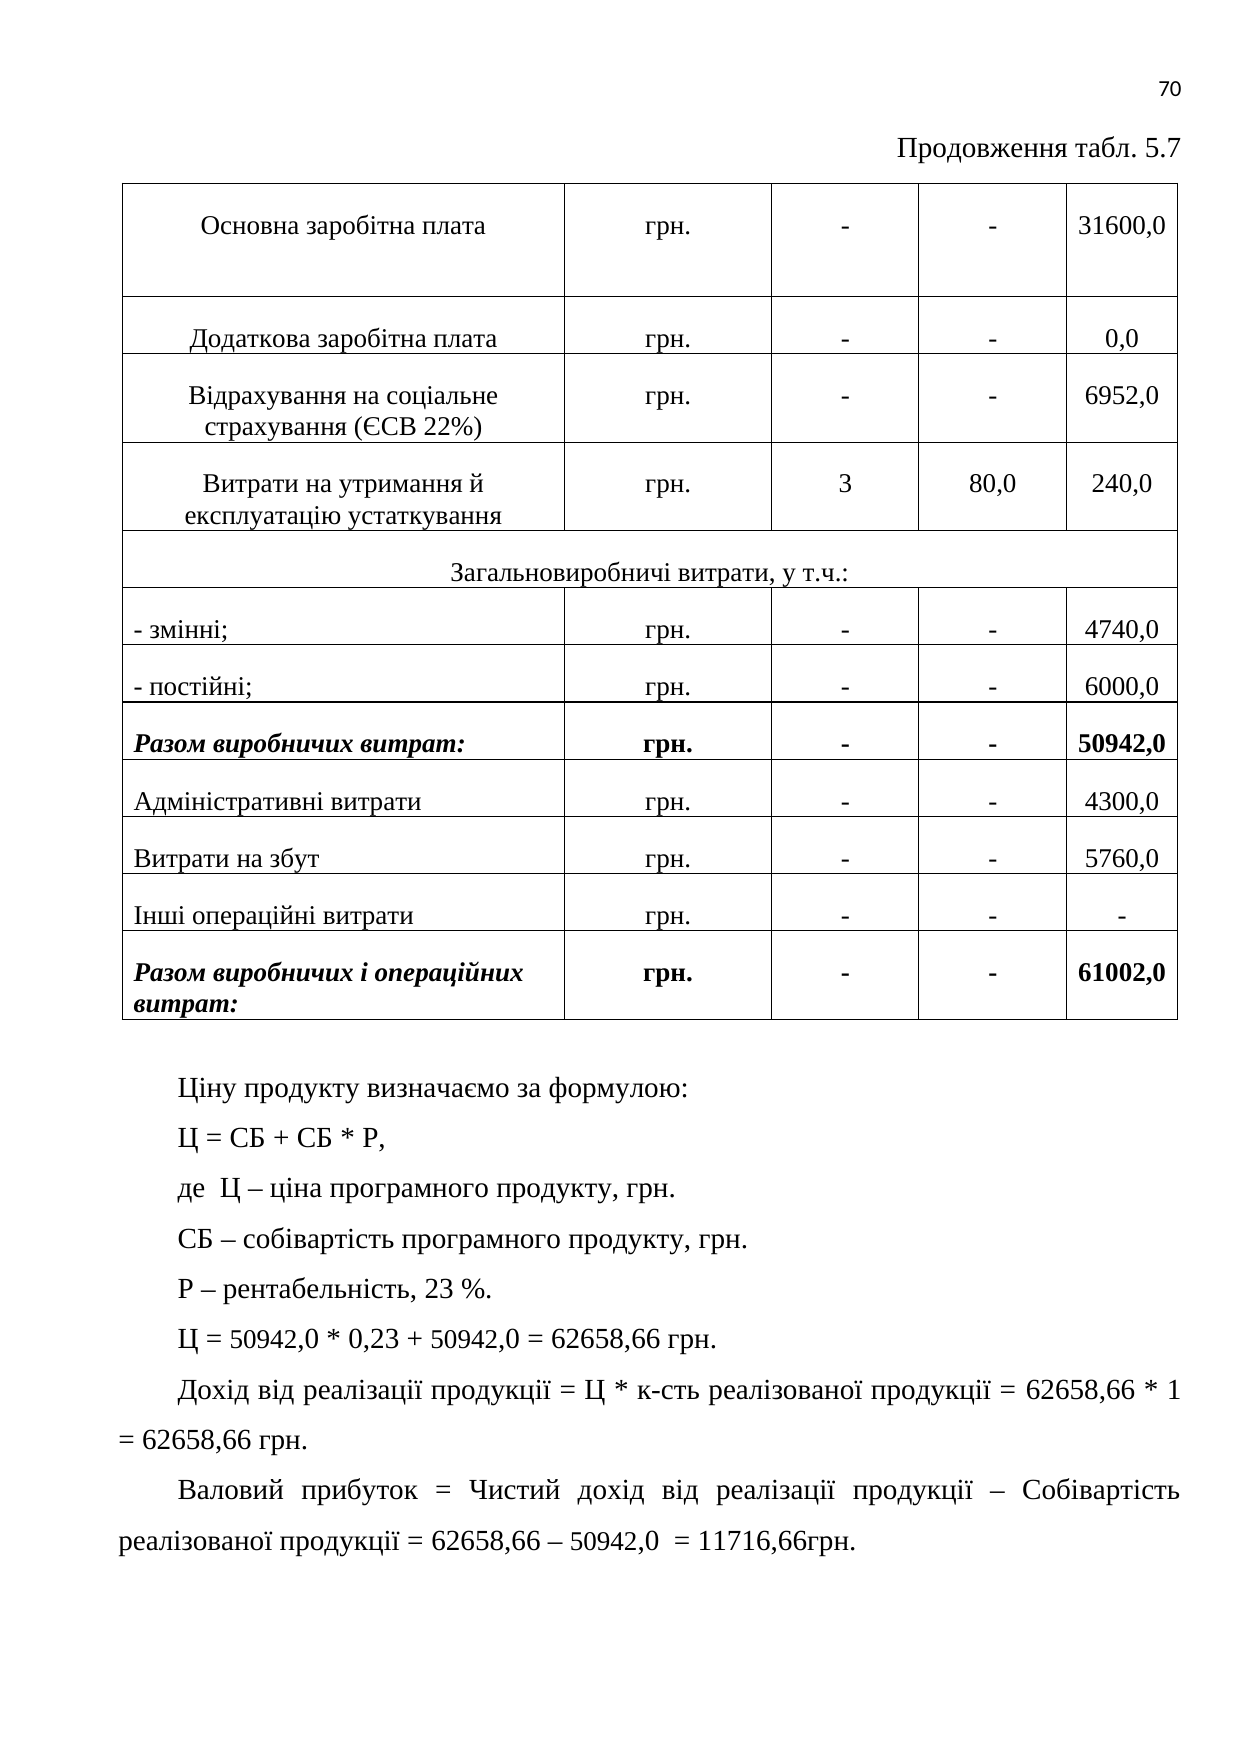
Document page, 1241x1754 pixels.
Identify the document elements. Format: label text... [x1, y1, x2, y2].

table_header Основна заробітна плата [123, 184, 564, 296]
text Ціну продукту визначаємо за формулою: [118, 1070, 1181, 1103]
table_cell - [919, 874, 1066, 930]
table_header 31600,0 [1067, 184, 1177, 296]
table_cell грн. [565, 588, 771, 644]
list Валовий прибуток = Чистий дохід від реалізації продукції – Собівартість реалізованої продукції = 62658,66 – 50942,0 ‬‬ = 11716,66грн. [118, 1472, 1181, 1556]
table_cell - [919, 931, 1066, 1018]
table_cell 61002,0 [1067, 931, 1177, 1018]
table_cell 50942,0 [1067, 703, 1177, 759]
table_cell Інші операційні витрати [123, 874, 564, 930]
table_header - [919, 184, 1066, 296]
table_cell Додаткова заробітна плата [123, 297, 564, 353]
table_cell 80,0 [919, 443, 1066, 530]
text Р – рентабельність, 23 %. [118, 1271, 1181, 1305]
table_cell 4300,0 [1067, 760, 1177, 816]
table_cell Витрати на збут [123, 817, 564, 873]
table_cell - [919, 588, 1066, 644]
table_cell - [919, 703, 1066, 759]
table_cell грн. [565, 760, 771, 816]
table_cell грн. [565, 874, 771, 930]
table_cell 6000,0 [1067, 645, 1177, 701]
table_cell - [772, 817, 918, 873]
table_cell грн. [565, 297, 771, 353]
table_cell - [919, 645, 1066, 701]
table_cell Адміністративні витрати [123, 760, 564, 816]
table_cell - [772, 703, 918, 759]
table_cell - [772, 354, 918, 442]
table_cell Разом виробничих і операційних витрат: [123, 931, 564, 1018]
table_cell 240,0 [1067, 443, 1177, 530]
text Ц = СБ + СБ * Р, [118, 1120, 1181, 1154]
table_cell Разом виробничих витрат: [123, 703, 564, 759]
text Продовження табл. 5.7 [118, 130, 1181, 163]
table_cell - [919, 760, 1066, 816]
table_cell грн. [565, 931, 771, 1018]
list Дохід від реалізації продукції = Ц * к-сть реалізованої продукції = 62658,66 * 1 = 62658,66 грн. [118, 1372, 1181, 1456]
table_cell - [1067, 874, 1177, 930]
table_cell 4740,0 [1067, 588, 1177, 644]
table_cell 3 [772, 443, 918, 530]
text СБ – собівартість програмного продукту, грн. [118, 1221, 1181, 1254]
table_cell - [772, 297, 918, 353]
table_cell грн. [565, 354, 771, 442]
table_cell - [772, 760, 918, 816]
table_cell - [772, 874, 918, 930]
table_cell - [772, 588, 918, 644]
table_cell - змінні; [123, 588, 564, 644]
table_cell Загальновиробничі витрати, у т.ч.: [123, 531, 1177, 587]
table_cell грн. [565, 703, 771, 759]
table_header грн. [565, 184, 771, 296]
table_cell 0,0 [1067, 297, 1177, 353]
table_cell Відрахування на соціальне страхування (ЄСВ 22%) [123, 354, 564, 442]
table_cell - [919, 354, 1066, 442]
table_cell Витрати на утримання й експлуатацію устаткування [123, 443, 564, 530]
table_cell 6952,0 [1067, 354, 1177, 442]
text Ц = 50942,0 * 0,23 + 50942,0‬‬ = 62658,66 грн. [118, 1321, 1181, 1355]
table_header - [772, 184, 918, 296]
table_cell - [919, 297, 1066, 353]
text де Ц – ціна програмного продукту, грн. [118, 1171, 1181, 1204]
table_cell - постійні; [123, 645, 564, 701]
table_cell - [772, 931, 918, 1018]
table_cell - [919, 817, 1066, 873]
table_cell 5760,0 [1067, 817, 1177, 873]
table_cell грн. [565, 443, 771, 530]
table_cell грн. [565, 817, 771, 873]
table_cell - [772, 645, 918, 701]
table_cell грн. [565, 645, 771, 701]
